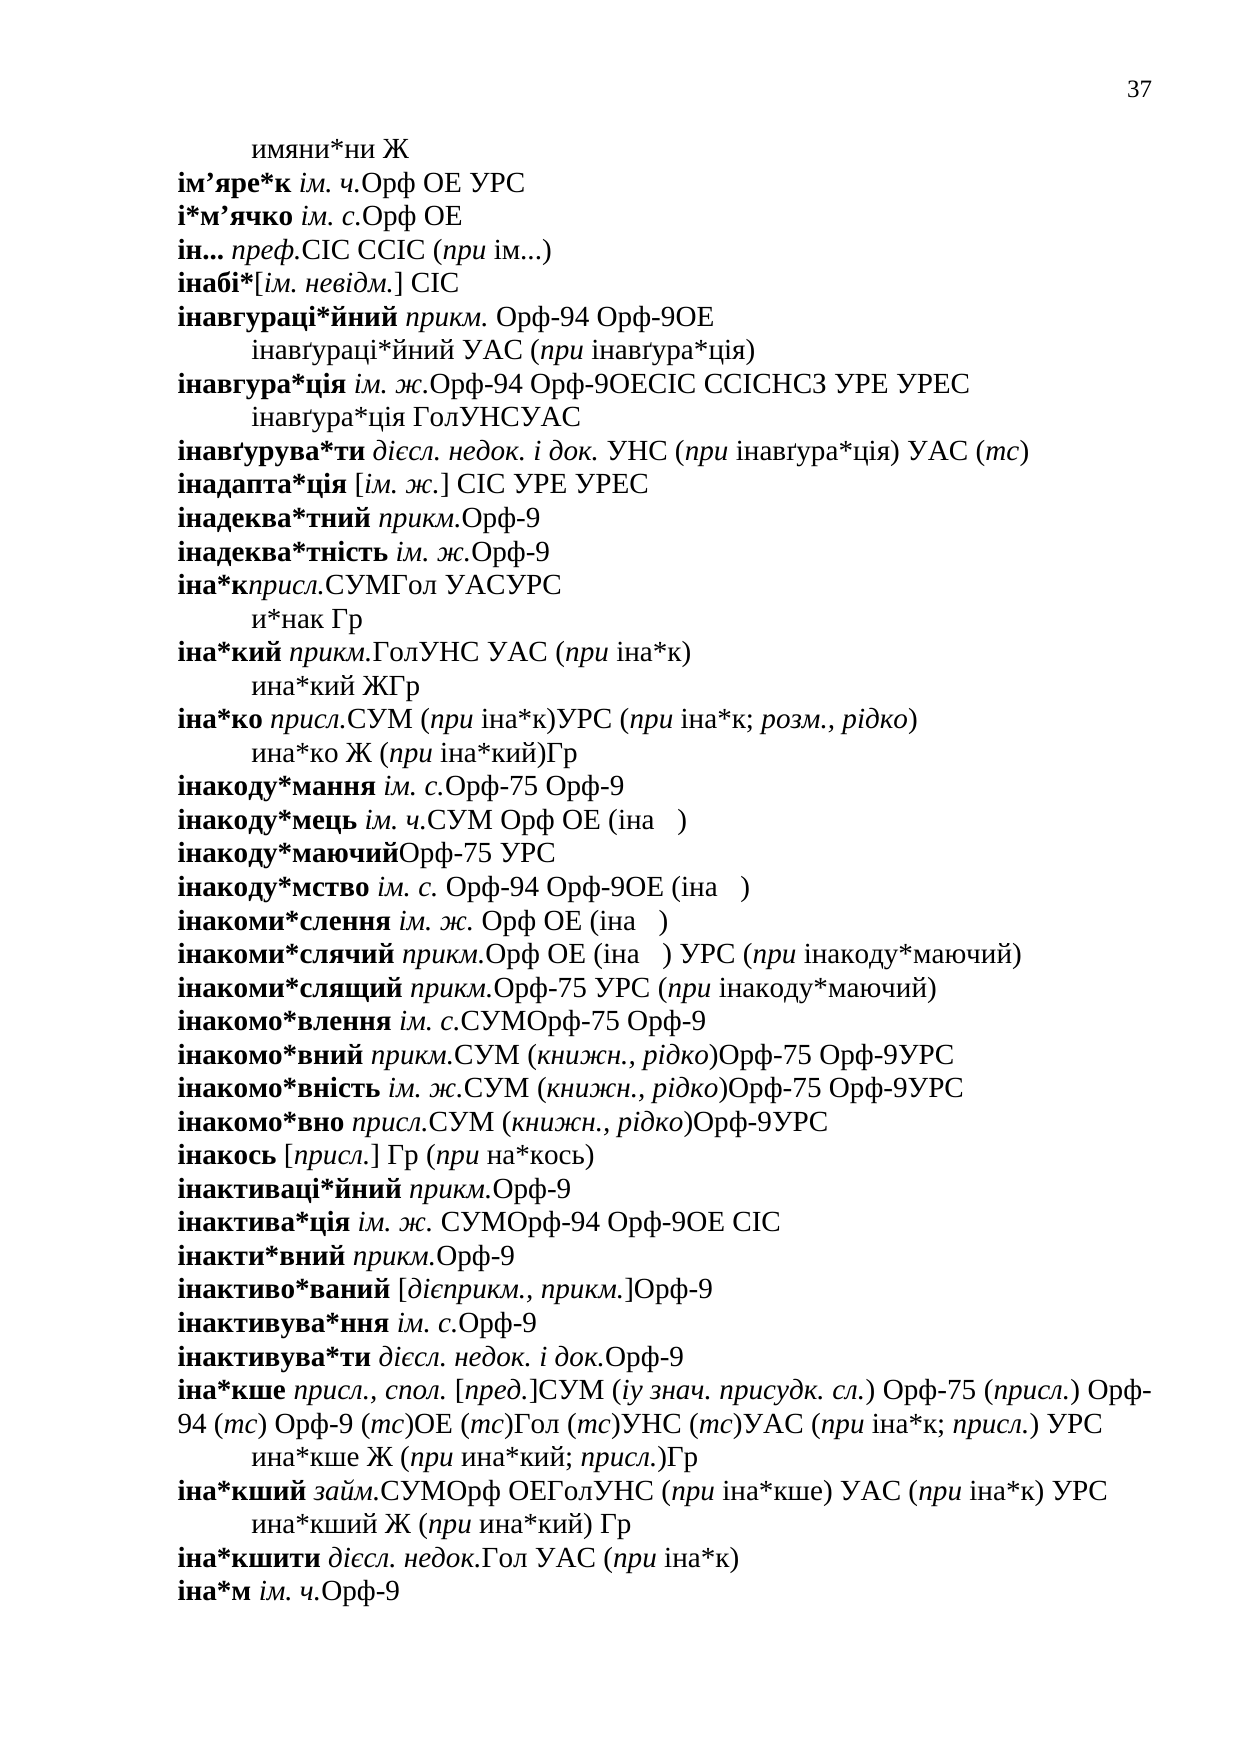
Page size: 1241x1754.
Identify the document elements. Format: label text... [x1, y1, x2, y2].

text ина*кше Ж (при ина*кий; присл.)Гр [177, 1439, 1152, 1473]
text іна*м ім. ч.Орф-9 [177, 1573, 1152, 1607]
text інадеква*тність ім. ж.Орф-9 [177, 534, 1152, 567]
text інакти*вний прикм.Орф-9 [177, 1238, 1152, 1272]
text іна*ко присл.СУМ (при іна*к)УРС (при іна*к; розм., рідко) [177, 701, 1152, 735]
text інакомо*вність ім. ж.СУМ (книжн., рідко)Орф-75 Орф-9УРС [177, 1070, 1152, 1104]
text інавґура*ція ГолУНСУАС [177, 399, 1152, 433]
text інакоду*мець ім. ч.СУМ Орф ОЕ (іна) [177, 802, 1152, 836]
text іна*кприсл.СУМГол УАСУРС [177, 567, 1152, 601]
text інавгураці*йний прикм. Орф-94 Орф-9ОЕ [177, 299, 1152, 332]
text інакоми*слящий прикм.Орф-75 УРС (при інакоду*маючий) [177, 970, 1152, 1003]
text інактивува*ння ім. с.Орф-9 [177, 1305, 1152, 1339]
text інактива*ція ім. ж. СУМОрф-94 Орф-9ОЕ СІС [177, 1204, 1152, 1238]
text і*м’ячко ім. с.Орф ОЕ [177, 198, 1152, 232]
text інакоми*слячий прикм.Орф ОЕ (іна) УРС (при інакоду*маючий) [177, 936, 1152, 970]
text інакоду*мання ім. с.Орф-75 Орф-9 [177, 768, 1152, 802]
text інактиваці*йний прикм.Орф-9 [177, 1171, 1152, 1204]
text інавгура*ція ім. ж.Орф-94 Орф-9ОЕСІС ССІСНСЗ УРЕ УРЕС [177, 366, 1152, 399]
text інакоду*мство ім. с. Орф-94 Орф-9ОЕ (іна) [177, 869, 1152, 903]
text ина*кий ЖГр [177, 668, 1152, 701]
text інакоду*маючийОрф-75 УРС [177, 836, 1152, 869]
text інадапта*ція [ім. ж.] СІС УРЕ УРЕС [177, 467, 1152, 500]
text інакоми*слення ім. ж. Орф ОЕ (іна) [177, 903, 1152, 936]
text інавґурува*ти дієсл. недок. і док. УНС (при інавґура*ція) УАС (тс) [177, 433, 1152, 467]
text іна*кший займ.СУМОрф ОЕГолУНС (при іна*кше) УАС (при іна*к) УРС [177, 1473, 1152, 1506]
text інакомо*влення ім. с.СУМОрф-75 Орф-9 [177, 1003, 1152, 1037]
text ина*ко Ж (при іна*кий)Гр [177, 735, 1152, 768]
text ім’яре*к ім. ч.Орф ОЕ УРС [177, 165, 1152, 198]
text інактивува*ти дієсл. недок. і док.Орф-9 [177, 1339, 1152, 1372]
text інадеква*тний прикм.Орф-9 [177, 500, 1152, 534]
text іна*кшити дієсл. недок.Гол УАС (при іна*к) [177, 1540, 1152, 1573]
text имяни*ни Ж [177, 131, 1152, 165]
text іна*кше присл., спол. [пред.]СУМ (іу знач. присудк. сл.) Орф-75 (присл.) Орф-94 (тс) Орф-9 (тс)ОЕ (тс)Гол (тс)УНС (тс)УАС (при іна*к; присл.) УРС [177, 1372, 1152, 1439]
text ін... преф.СІС ССІС (при ім...) [177, 232, 1152, 265]
text іна*кий прикм.ГолУНС УАС (при іна*к) [177, 634, 1152, 668]
text інабі*[ім. невідм.] СІС [177, 265, 1152, 299]
text інакомо*вно присл.СУМ (книжн., рідко)Орф-9УРС [177, 1104, 1152, 1137]
text и*нак Гр [177, 601, 1152, 634]
text інавґураці*йний УАС (при інавґура*ція) [177, 332, 1152, 366]
text інакомо*вний прикм.СУМ (книжн., рідко)Орф-75 Орф-9УРС [177, 1037, 1152, 1070]
text ина*кший Ж (при ина*кий) Гр [177, 1506, 1152, 1540]
text інактиво*ваний [дієприкм., прикм.]Орф-9 [177, 1272, 1152, 1305]
text інакось [присл.] Гр (при на*кось) [177, 1137, 1152, 1171]
